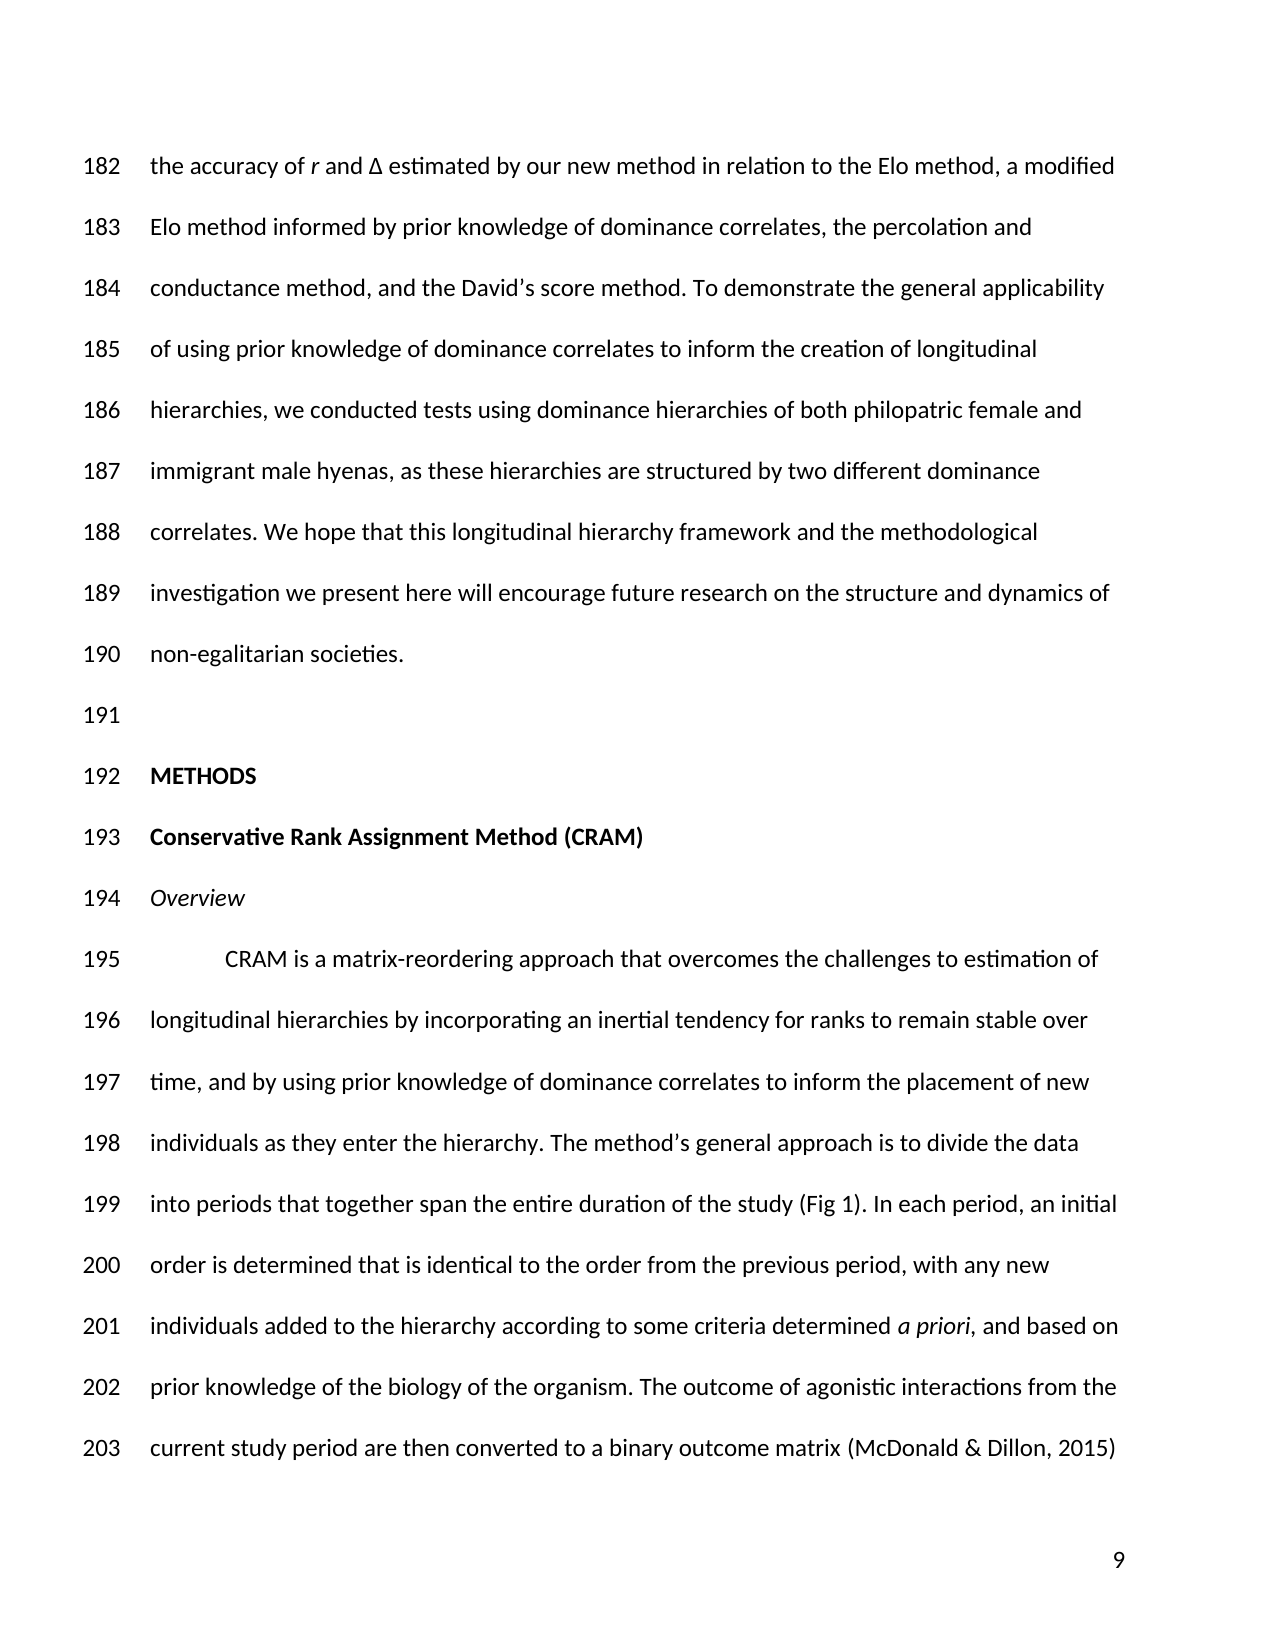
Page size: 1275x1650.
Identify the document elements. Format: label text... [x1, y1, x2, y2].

text METHODS [150, 760, 1125, 791]
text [150, 150, 1125, 669]
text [150, 943, 1125, 1462]
text Overview [150, 882, 1125, 913]
text Conservative Rank Assignment Method (CRAM) [150, 821, 1125, 852]
